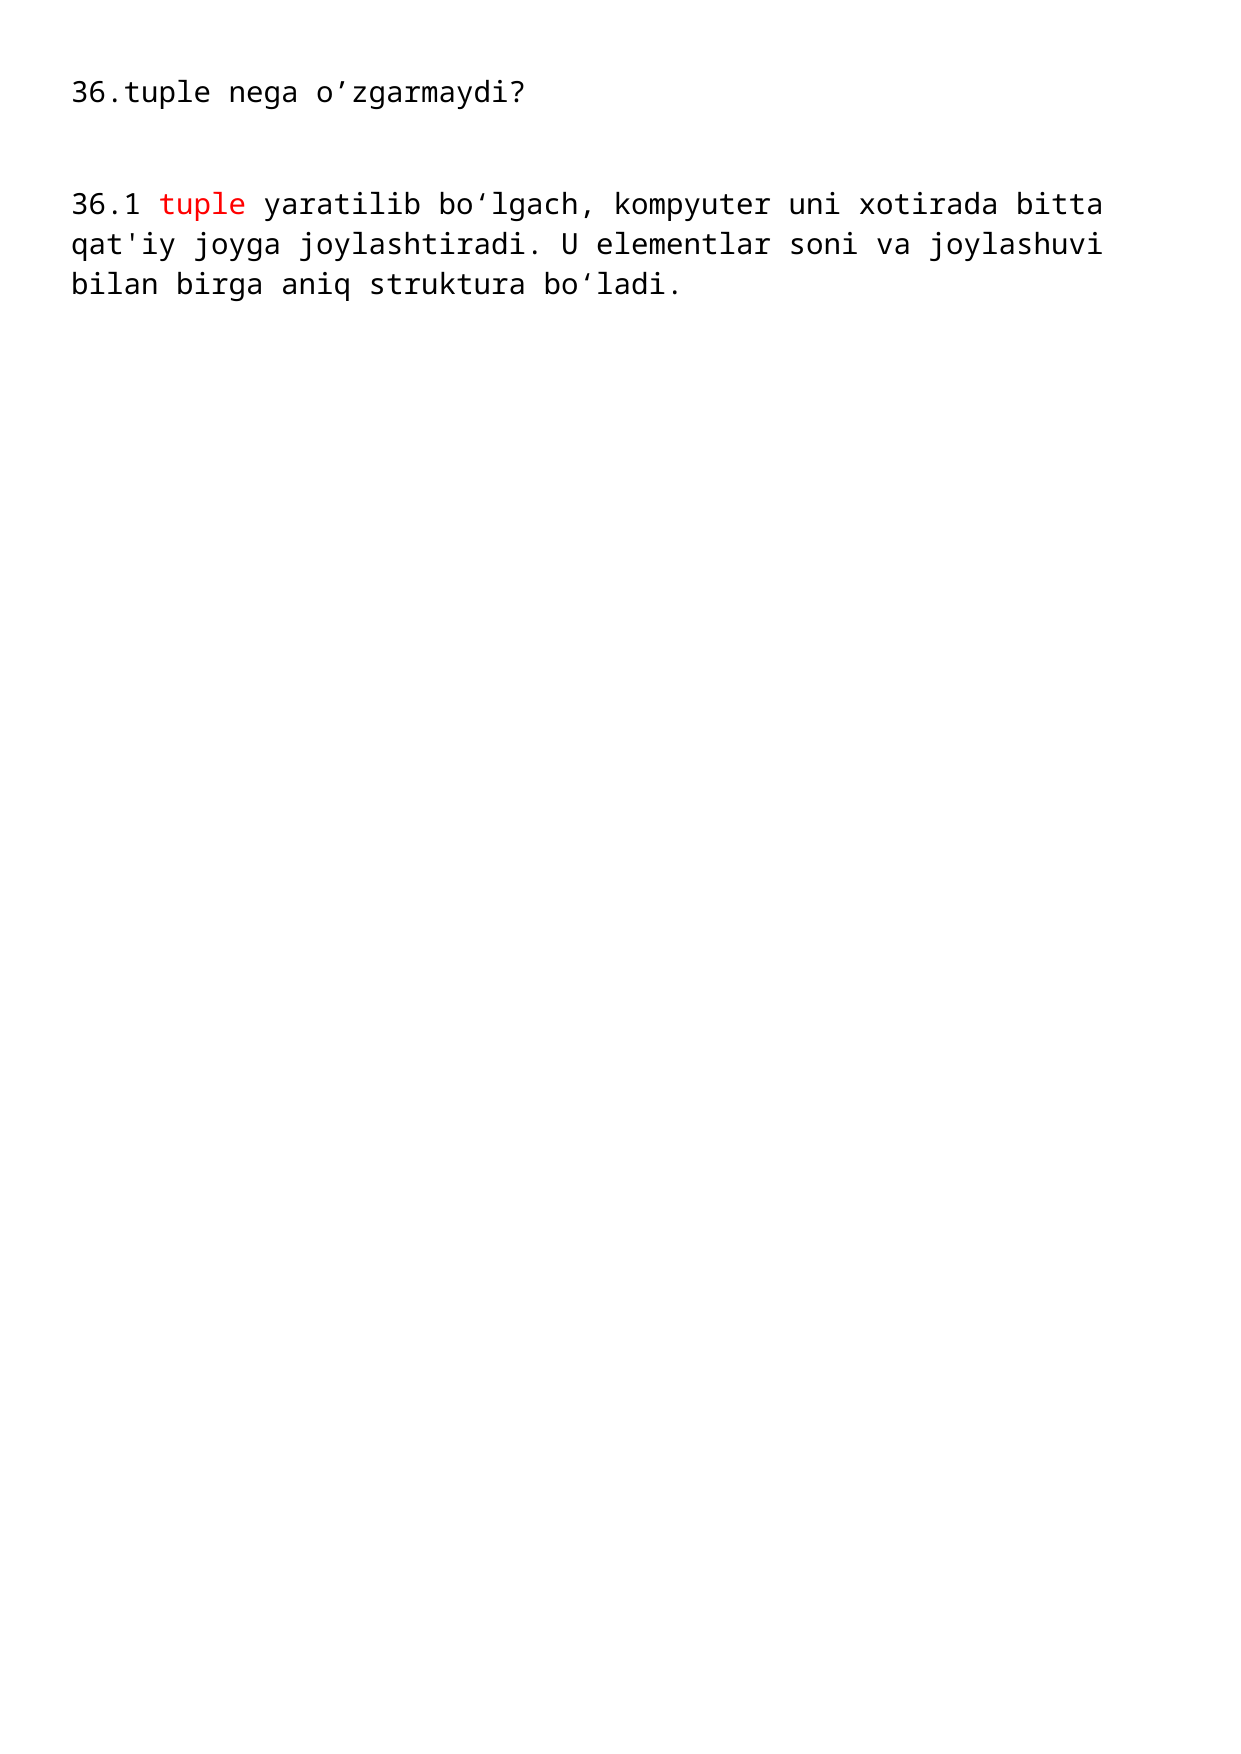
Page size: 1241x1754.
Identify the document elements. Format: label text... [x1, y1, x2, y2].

text 36.tuple nega o’zgarmaydi? [71, 71, 1169, 111]
text 36.1 tuple yaratilib bo‘lgach, kompyuter uni xotirada bitta qat'iy joyga joylashtiradi. U elementlar soni va joylashuvi bilan birga aniq struktura bo‘ladi. [71, 183, 1169, 303]
